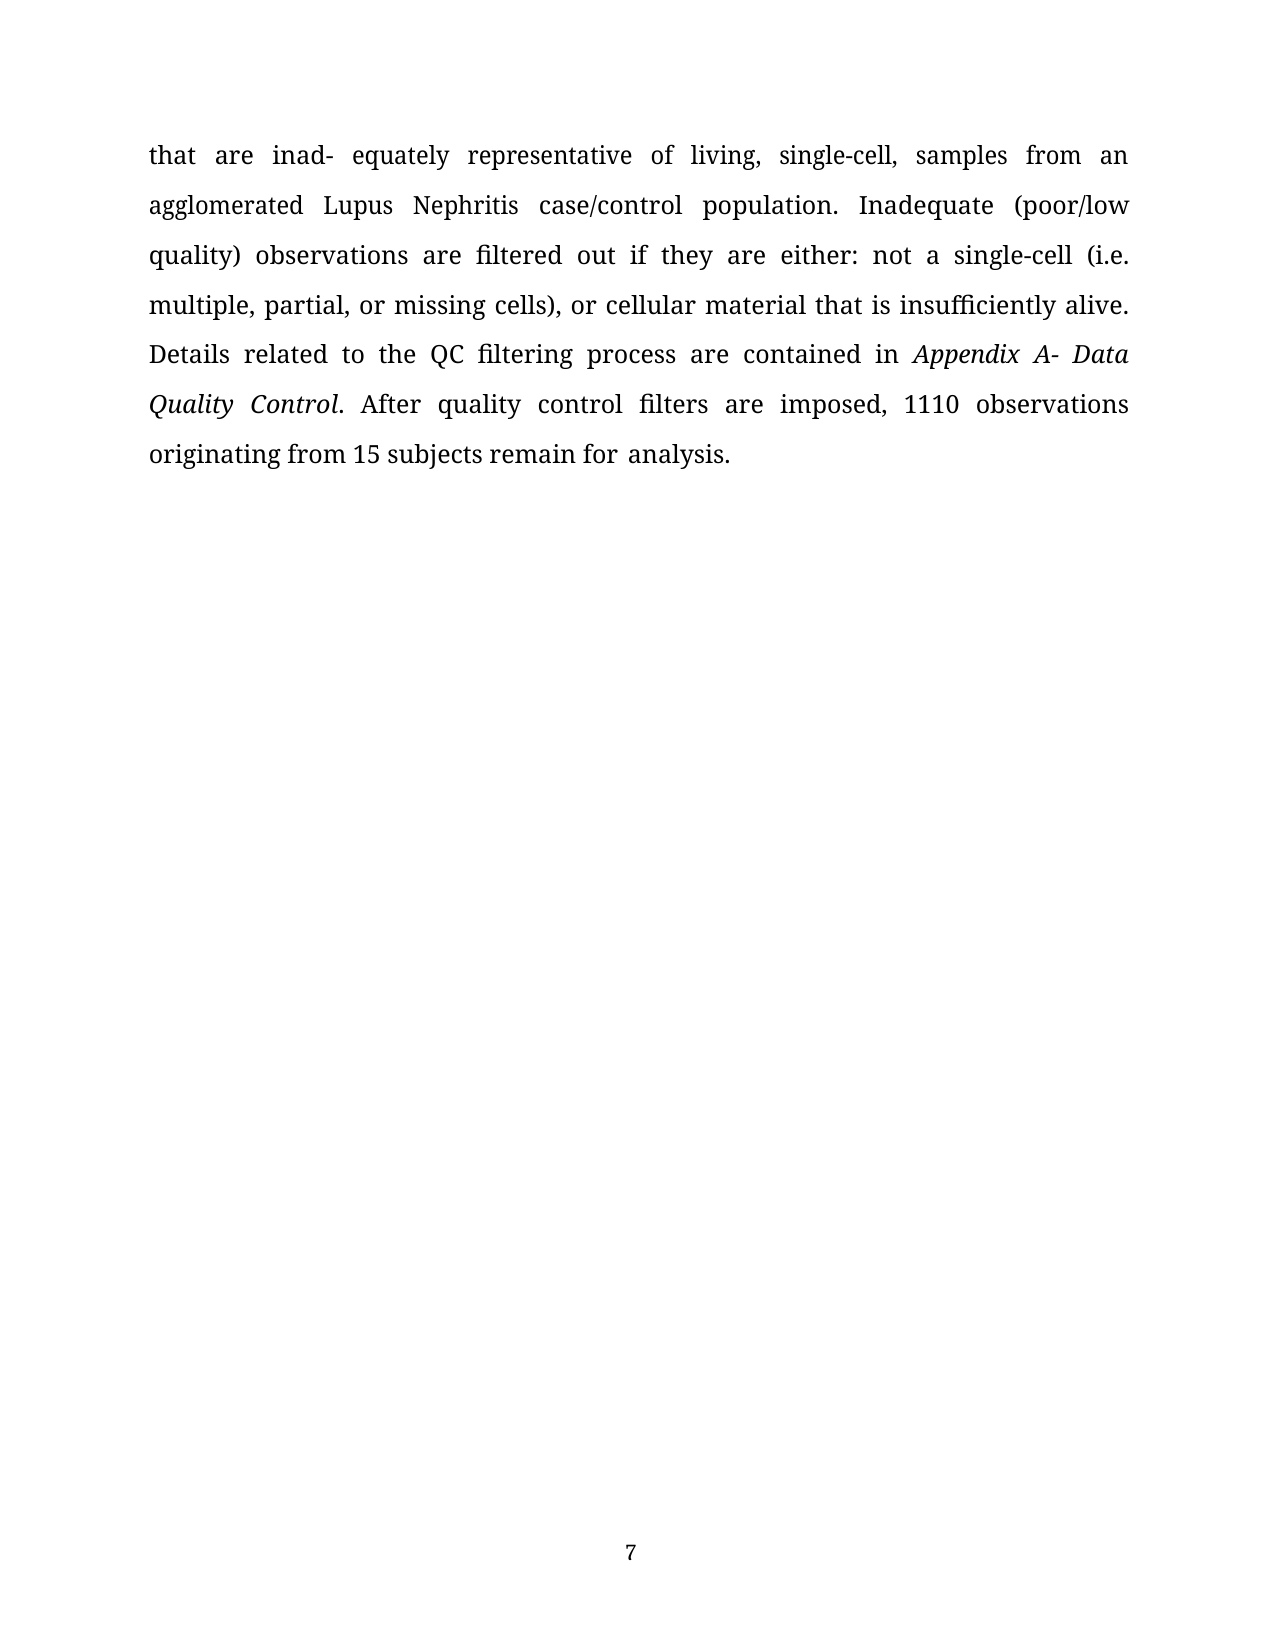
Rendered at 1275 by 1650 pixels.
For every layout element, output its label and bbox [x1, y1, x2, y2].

subtitle [148, 125, 1129, 473]
